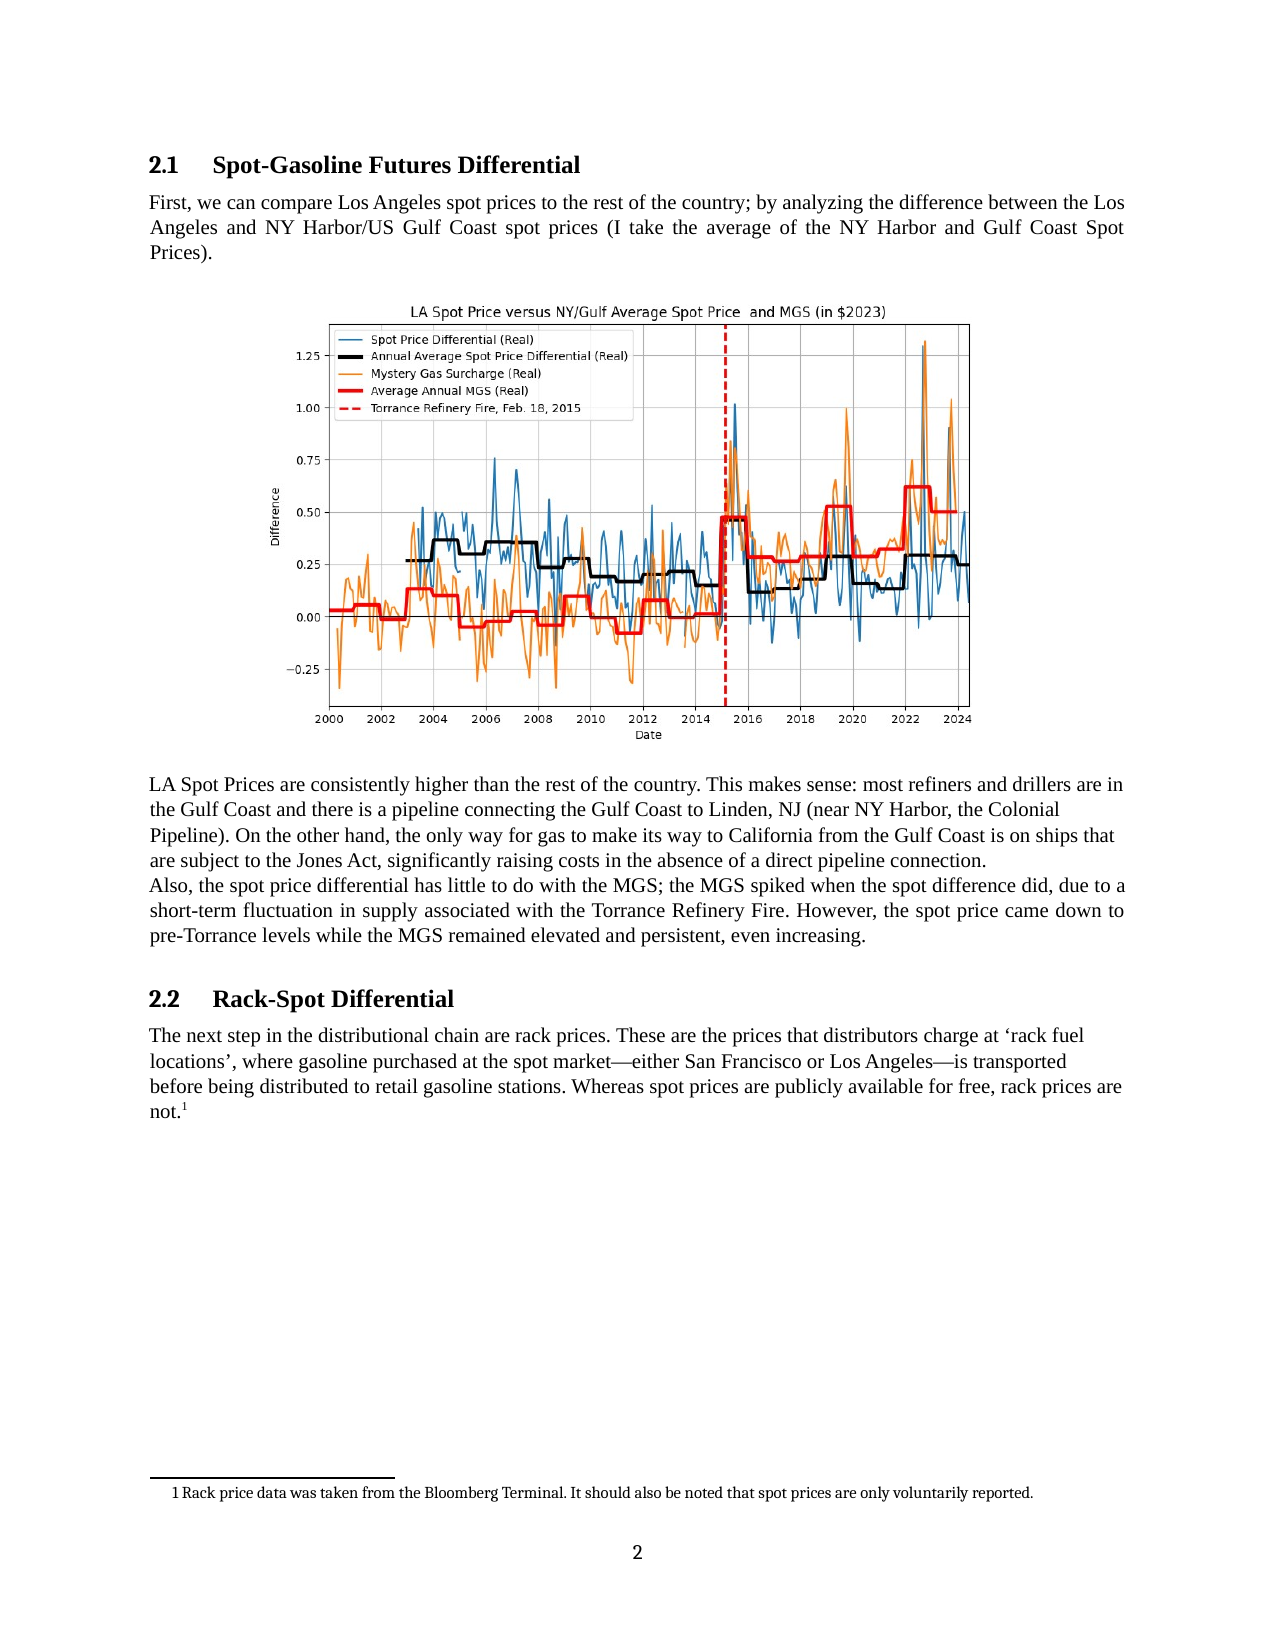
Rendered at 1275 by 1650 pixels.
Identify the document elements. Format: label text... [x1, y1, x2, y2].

text First, we can compare Los Angeles spot prices to the rest of the country; by analyzing the difference between the Los Angeles and NY Harbor/US Gulf Coast spot prices (I take the average of the NY Harbor and Gulf Coast Spot Prices). [148, 190, 1127, 264]
text Also, the spot price differential has little to do with the MGS; the MGS spiked when the spot difference did, due to a short-term fluctuation in supply associated with the Torrance Refinery Fire. However, the spot price came down to pre-Torrance levels while the MGS remained elevated and persistent, even increasing. [148, 873, 1127, 947]
picture [225, 264, 1050, 760]
text LA Spot Prices are consistently higher than the rest of the country. This makes sense: most refiners and drillers are in the Gulf Coast and there is a pipeline connecting the Gulf Coast to Linden, NJ (near NY Harbor, the Colonial Pipeline). On the other hand, the only way for gas to make its way to California from the Gulf Coast is on ships that are subject to the Jones Act, significantly raising costs in the absence of a direct pipeline connection. [148, 772, 1125, 872]
subtitle Rack-Spot Differential [148, 984, 1125, 1013]
subtitle Spot-Gasoline Futures Differential [148, 150, 1125, 179]
text The next step in the distributional chain are rack prices. These are the prices that distributors charge at ‘rack fuel locations’, where gasoline purchased at the spot market—either San Francisco or Los Angeles—is transported before being distributed to retail gasoline stations. Whereas spot prices are publicly available for free, rack prices are not. [148, 1023, 1125, 1123]
